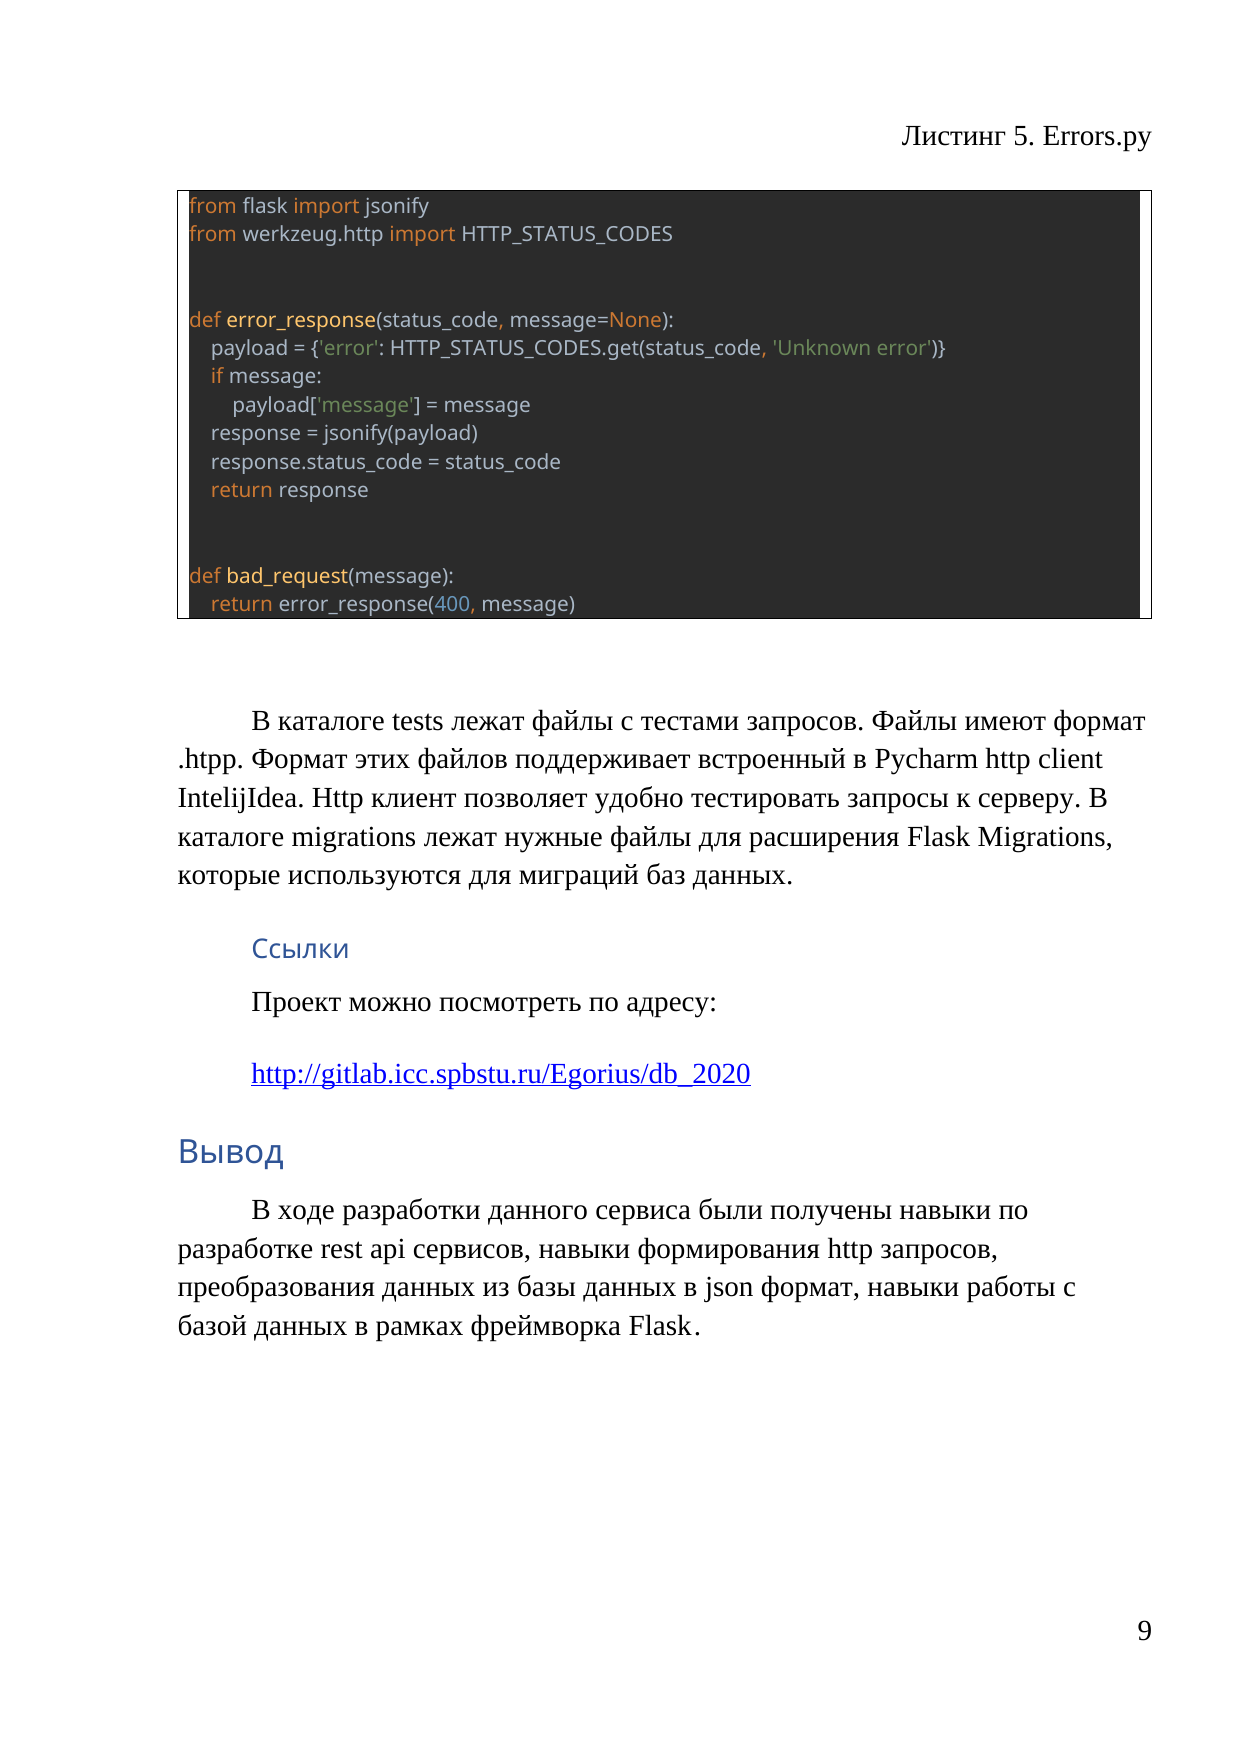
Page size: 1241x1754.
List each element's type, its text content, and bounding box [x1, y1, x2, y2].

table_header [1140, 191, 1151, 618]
text Проект можно посмотреть по адресу: [177, 984, 1152, 1017]
text В каталоге tests лежат файлы с тестами запросов. Файлы имеют формат .htpp. Формат этих файлов поддерживает встроенный в Pycharm http client IntelijIdea. Http клиент позволяет удобно тестировать запросы к серверу. В каталоге migrations лежат нужные файлы для расширения Flask Migrations, которые используются для миграций баз данных. [177, 703, 1152, 891]
subtitle Вывод [177, 1128, 1152, 1173]
subtitle Ссылки [177, 929, 1152, 966]
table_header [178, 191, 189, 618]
text http://gitlab.icc.spbstu.ru/Egorius/db_2020 [177, 1056, 1152, 1089]
text Листинг 5. Errors.py [177, 118, 1152, 152]
